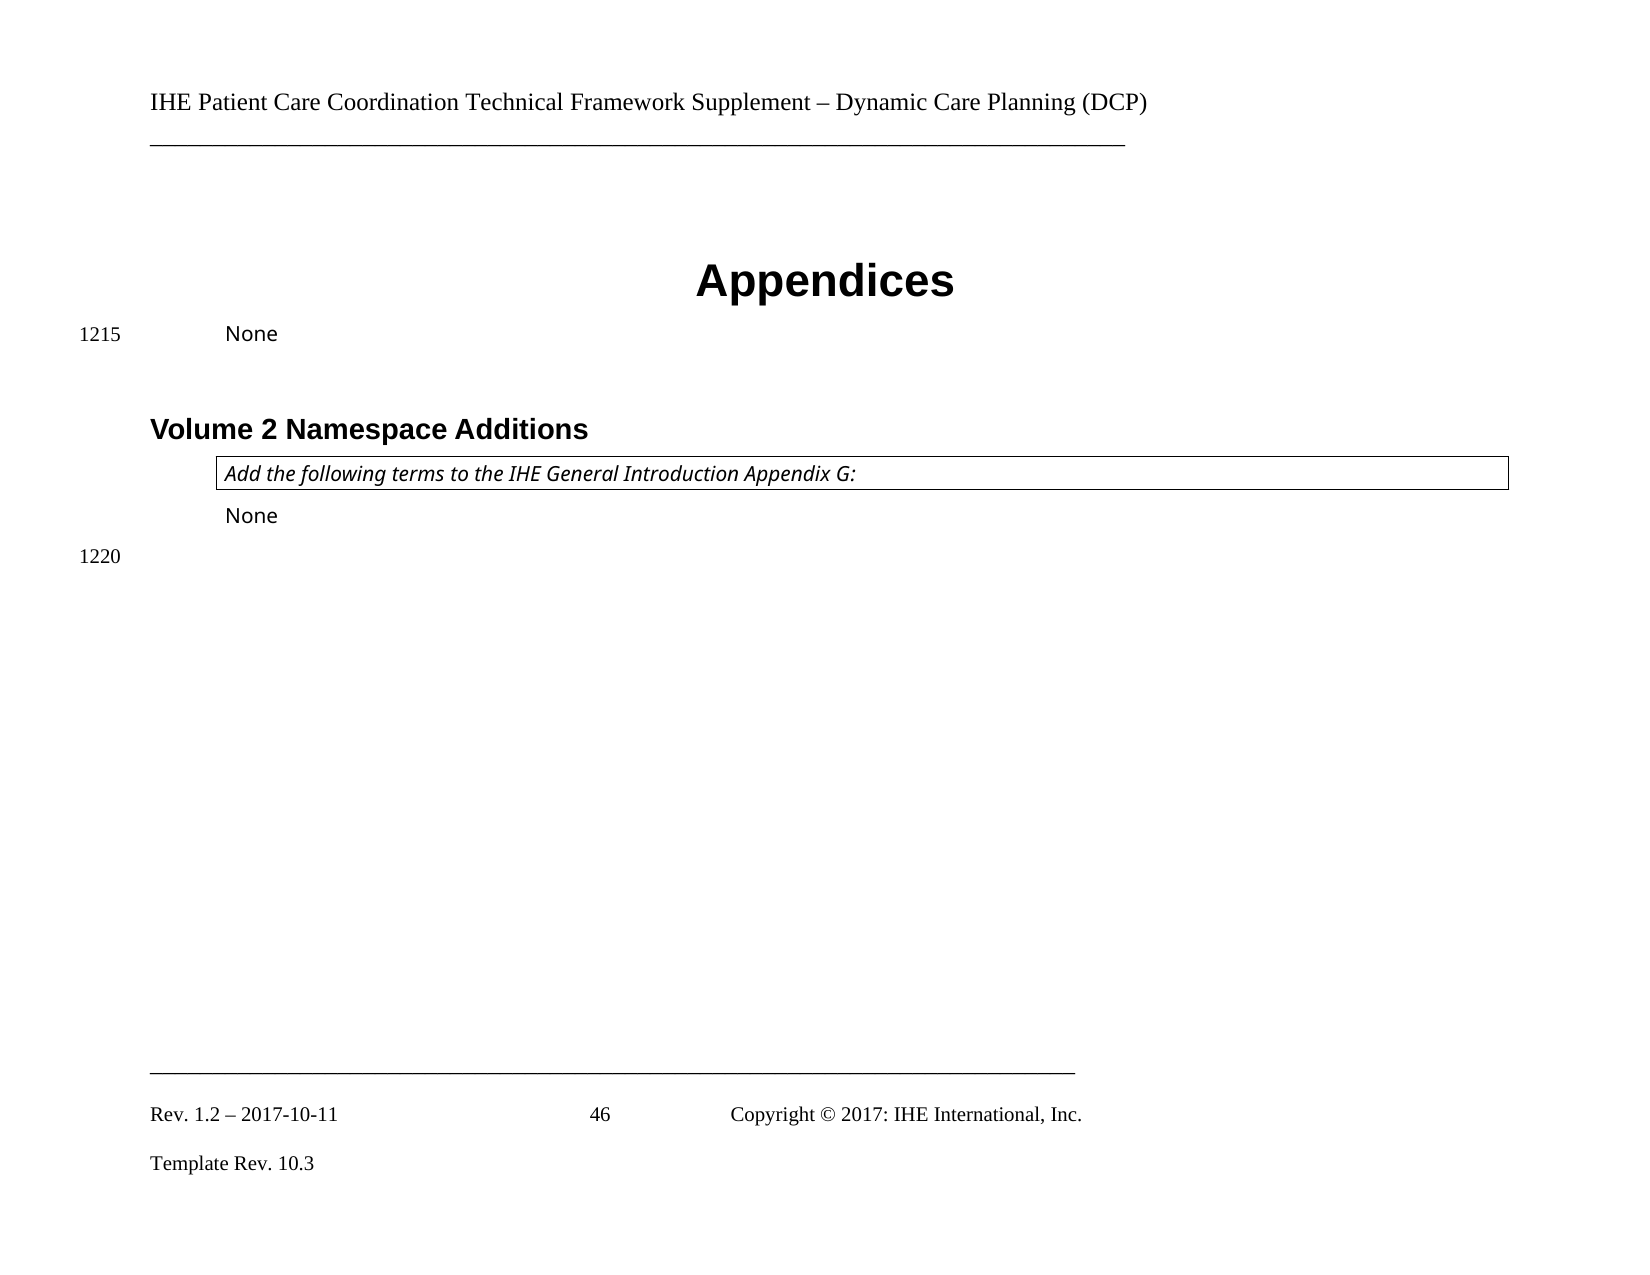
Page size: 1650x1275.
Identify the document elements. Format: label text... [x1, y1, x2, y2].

title Appendices [150, 253, 1500, 306]
subtitle Volume 2 Namespace Additions [150, 412, 1500, 445]
text None [225, 320, 1500, 347]
text Add the following terms to the IHE General Introduction Appendix G: [217, 457, 1508, 489]
text None [225, 502, 1500, 529]
